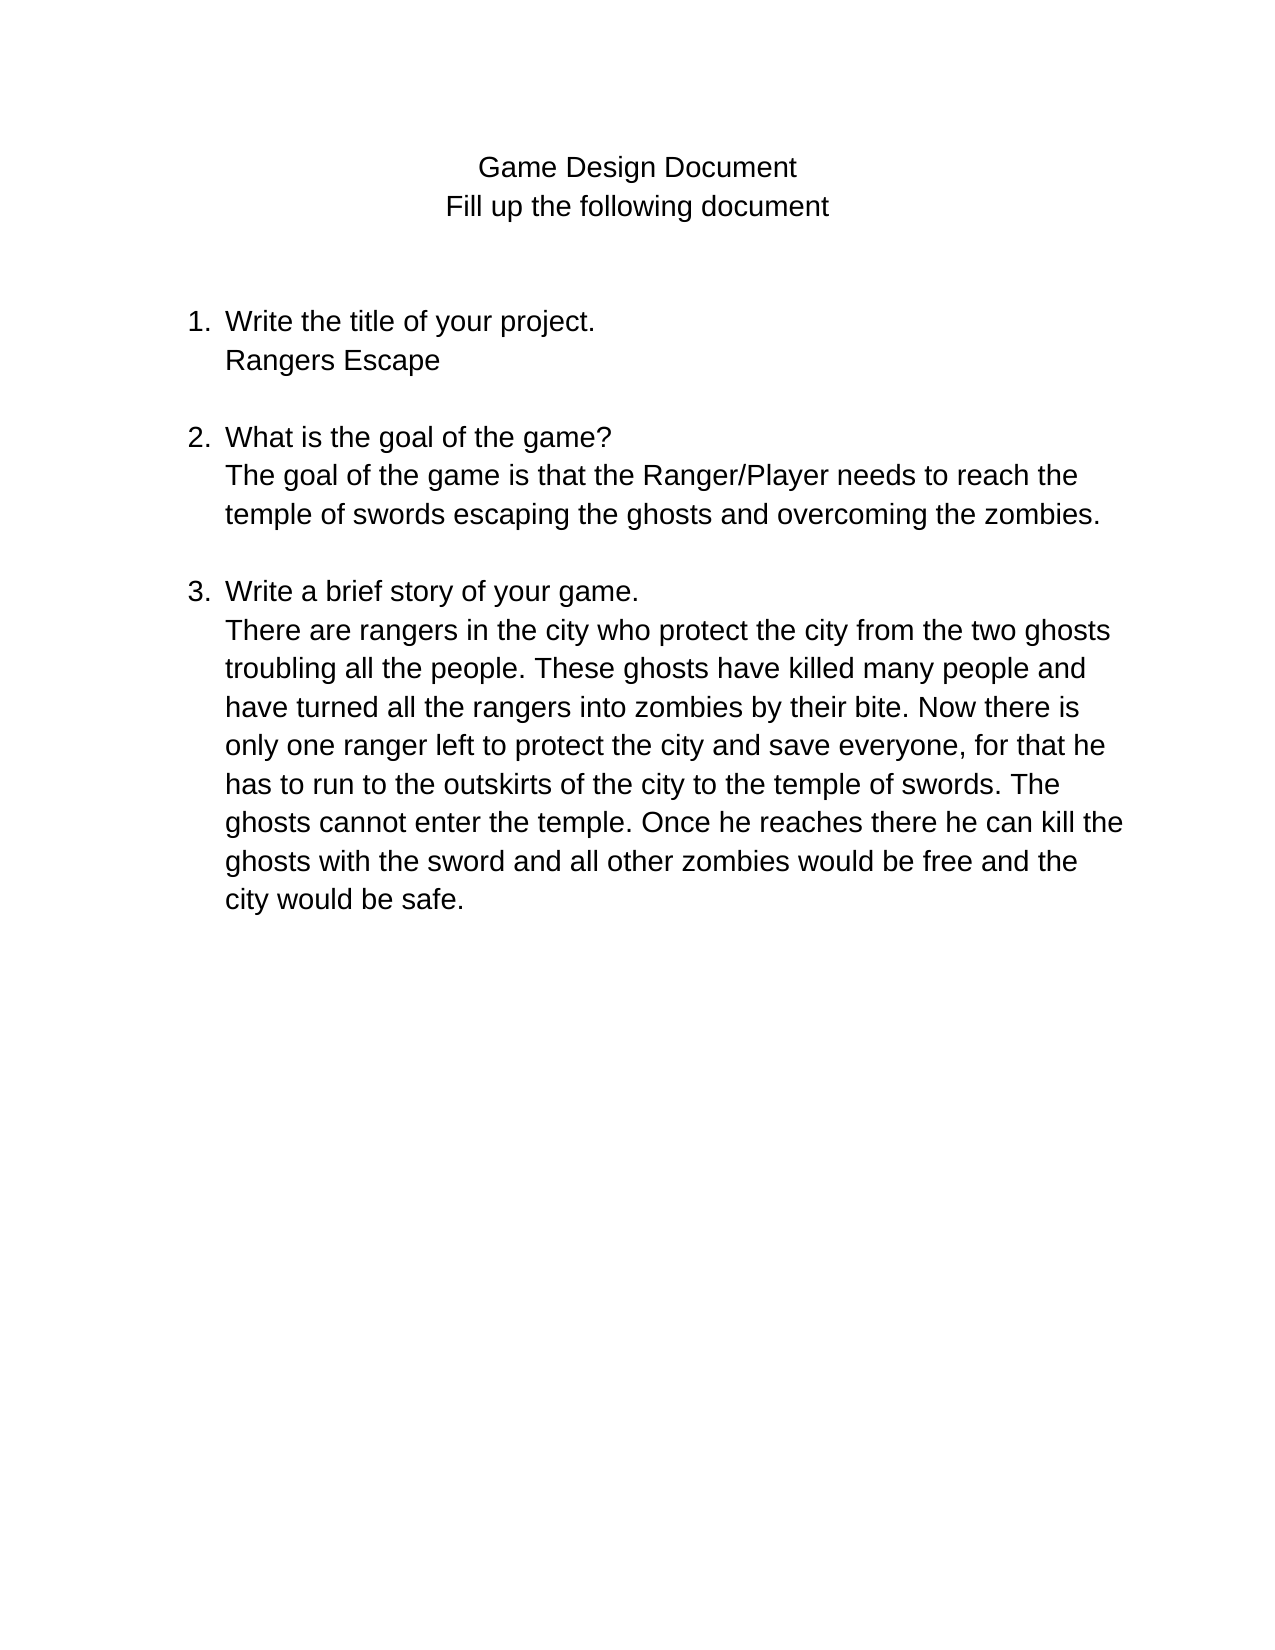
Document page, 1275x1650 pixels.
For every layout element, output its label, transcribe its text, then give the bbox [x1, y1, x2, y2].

list Write a brief story of your game. [187, 574, 1125, 607]
text There are rangers in the city who protect the city from the two ghosts troubling all the people. These ghosts have killed many people and have turned all the rangers into zombies by their bite. Now there is only one ranger left to protect the city and save everyone, for that he has to run to the outskirts of the city to the temple of swords. The ghosts cannot enter the temple. Once he reaches there he can kill the ghosts with the sword and all other zombies would be free and the city would be safe. [225, 612, 1125, 916]
list What is the goal of the game? [187, 420, 1125, 453]
text Rangers Escape [225, 343, 1125, 376]
list Write the title of your project. [187, 304, 1125, 338]
text Fill up the following document [150, 188, 1125, 222]
text Game Design Document [150, 150, 1125, 183]
text The goal of the game is that the Ranger/Player needs to reach the temple of swords escaping the ghosts and overcoming the zombies. [225, 458, 1125, 530]
